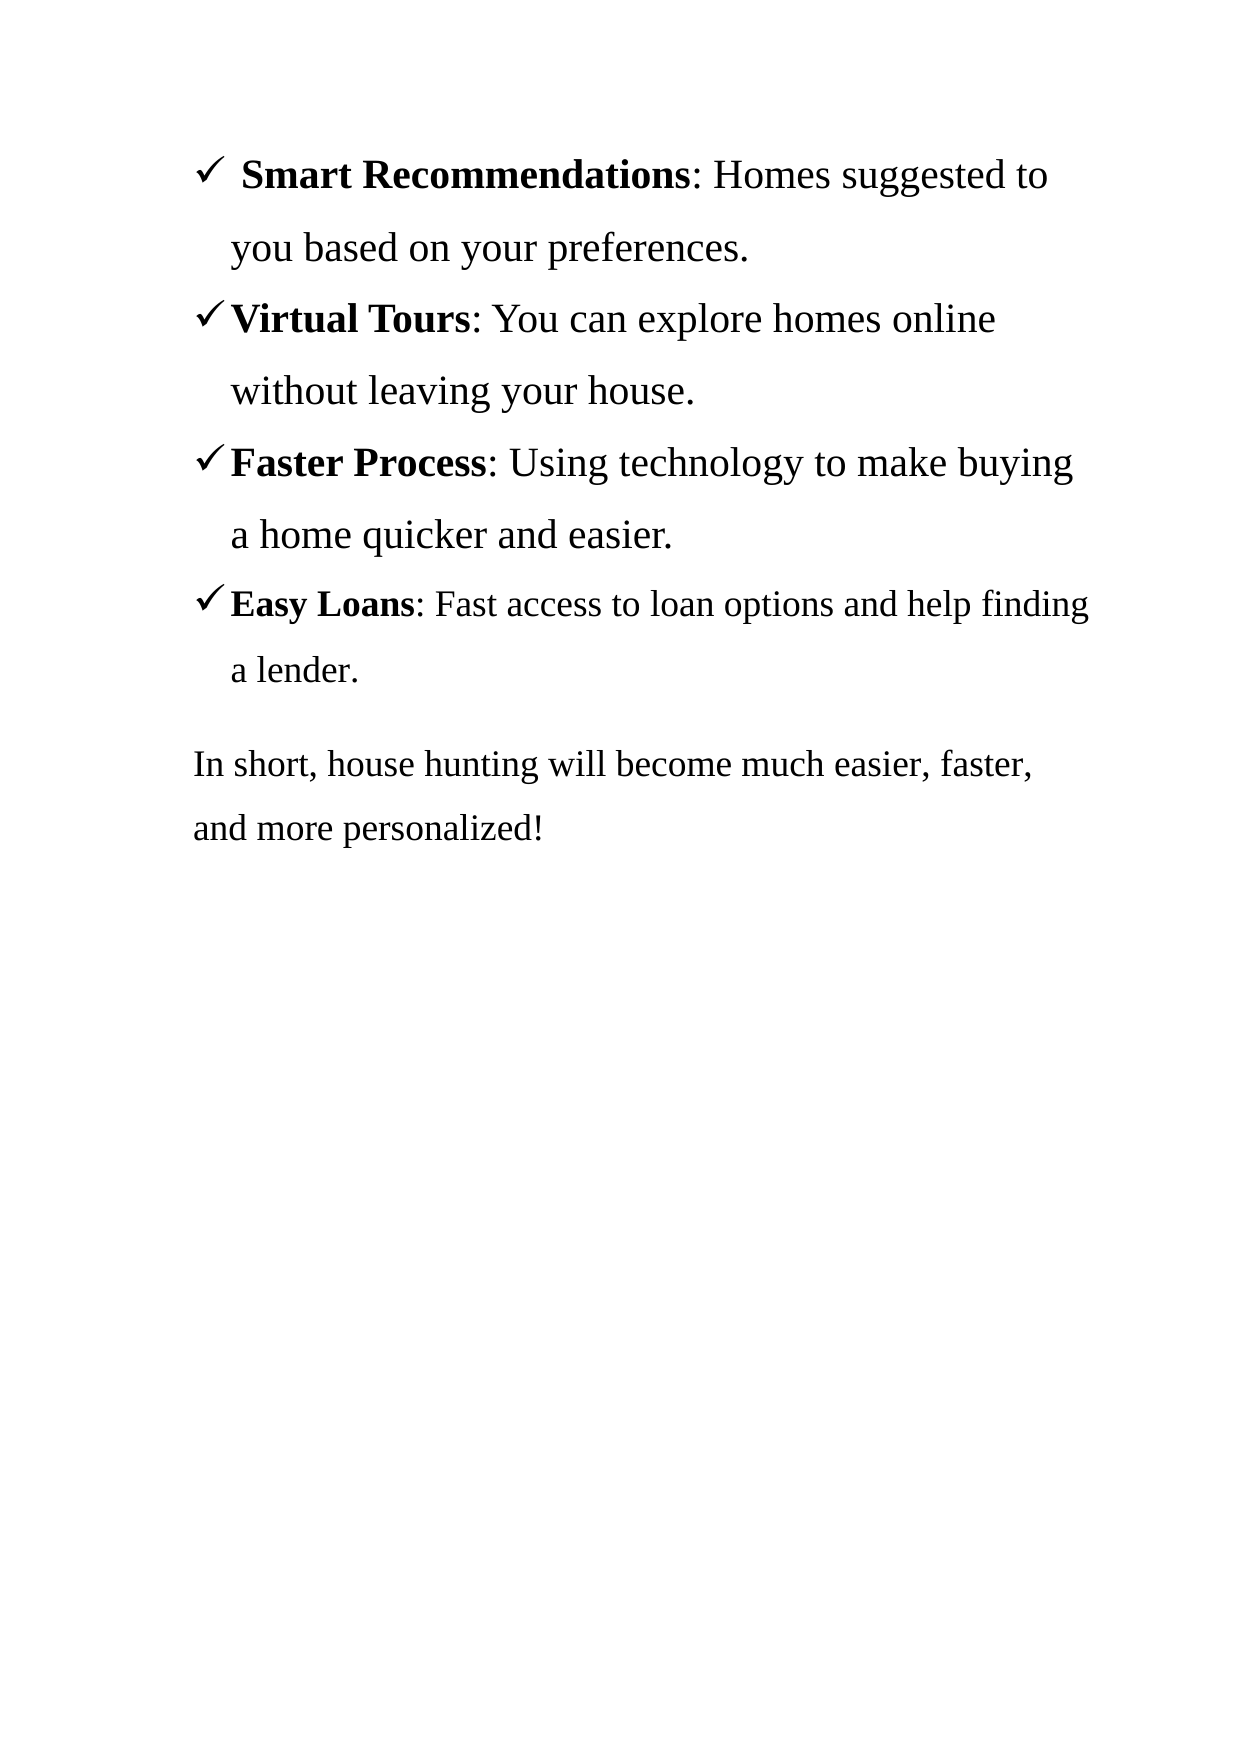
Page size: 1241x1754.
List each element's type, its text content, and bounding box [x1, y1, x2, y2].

list Easy Loans: Fast access to loan options and help finding a lender. [193, 582, 1090, 690]
list Virtual Tours: You can explore homes online without leaving your house. [193, 294, 1090, 414]
text In short, house hunting will become much easier, faster, and more personalized! [193, 741, 1090, 849]
list Faster Process: Using technology to make buying a home quicker and easier. [193, 438, 1090, 558]
list Smart Recommendations: Homes suggested to you based on your preferences. [193, 150, 1090, 270]
